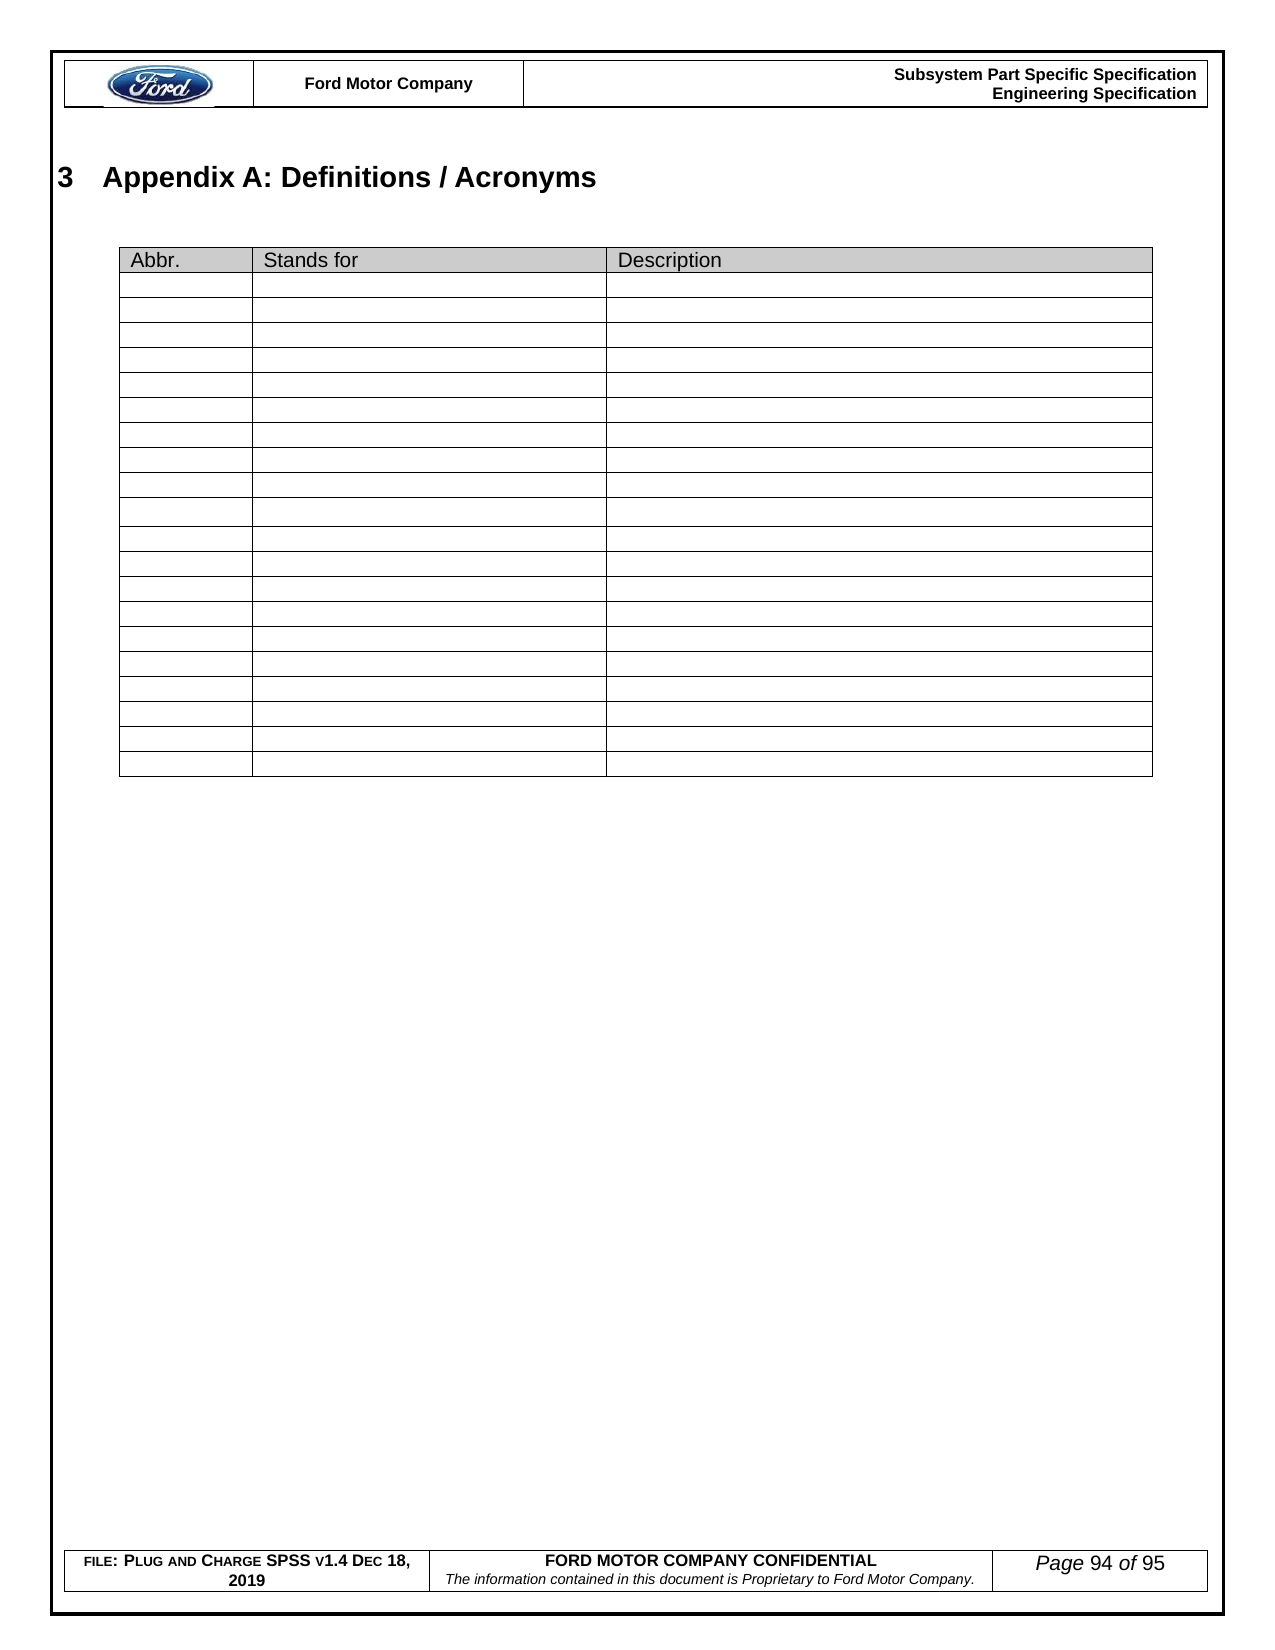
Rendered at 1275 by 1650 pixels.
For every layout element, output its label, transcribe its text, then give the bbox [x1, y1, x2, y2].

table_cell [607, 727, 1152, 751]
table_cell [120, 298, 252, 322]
picture [103, 61, 215, 107]
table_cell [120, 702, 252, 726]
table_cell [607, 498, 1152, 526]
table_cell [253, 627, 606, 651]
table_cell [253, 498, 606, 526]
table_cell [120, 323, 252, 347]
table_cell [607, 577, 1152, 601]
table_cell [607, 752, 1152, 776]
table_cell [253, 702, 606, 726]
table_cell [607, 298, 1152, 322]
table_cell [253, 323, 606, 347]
subtitle Appendix A: Definitions / Acronyms [57, 161, 1215, 194]
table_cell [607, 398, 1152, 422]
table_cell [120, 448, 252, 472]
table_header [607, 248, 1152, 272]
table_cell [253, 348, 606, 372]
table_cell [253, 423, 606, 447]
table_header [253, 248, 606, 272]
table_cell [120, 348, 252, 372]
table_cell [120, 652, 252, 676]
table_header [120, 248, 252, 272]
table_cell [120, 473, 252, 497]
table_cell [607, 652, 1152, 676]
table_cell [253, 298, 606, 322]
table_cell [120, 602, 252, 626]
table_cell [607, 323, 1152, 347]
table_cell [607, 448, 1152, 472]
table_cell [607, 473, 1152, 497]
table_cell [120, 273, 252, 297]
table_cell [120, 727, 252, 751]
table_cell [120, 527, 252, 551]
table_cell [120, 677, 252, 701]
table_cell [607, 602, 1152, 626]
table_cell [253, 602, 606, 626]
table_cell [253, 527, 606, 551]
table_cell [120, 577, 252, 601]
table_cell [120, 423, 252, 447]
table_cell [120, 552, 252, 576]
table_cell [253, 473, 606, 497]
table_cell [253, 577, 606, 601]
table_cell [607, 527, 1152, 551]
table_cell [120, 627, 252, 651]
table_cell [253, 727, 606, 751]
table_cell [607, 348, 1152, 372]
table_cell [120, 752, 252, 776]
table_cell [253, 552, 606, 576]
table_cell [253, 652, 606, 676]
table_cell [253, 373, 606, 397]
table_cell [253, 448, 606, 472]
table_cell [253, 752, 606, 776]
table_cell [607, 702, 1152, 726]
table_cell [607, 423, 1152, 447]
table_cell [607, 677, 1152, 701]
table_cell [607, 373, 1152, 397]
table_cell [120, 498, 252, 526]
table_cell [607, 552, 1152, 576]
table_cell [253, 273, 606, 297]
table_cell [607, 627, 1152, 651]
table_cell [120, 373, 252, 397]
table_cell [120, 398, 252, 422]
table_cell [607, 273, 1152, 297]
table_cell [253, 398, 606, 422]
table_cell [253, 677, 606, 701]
